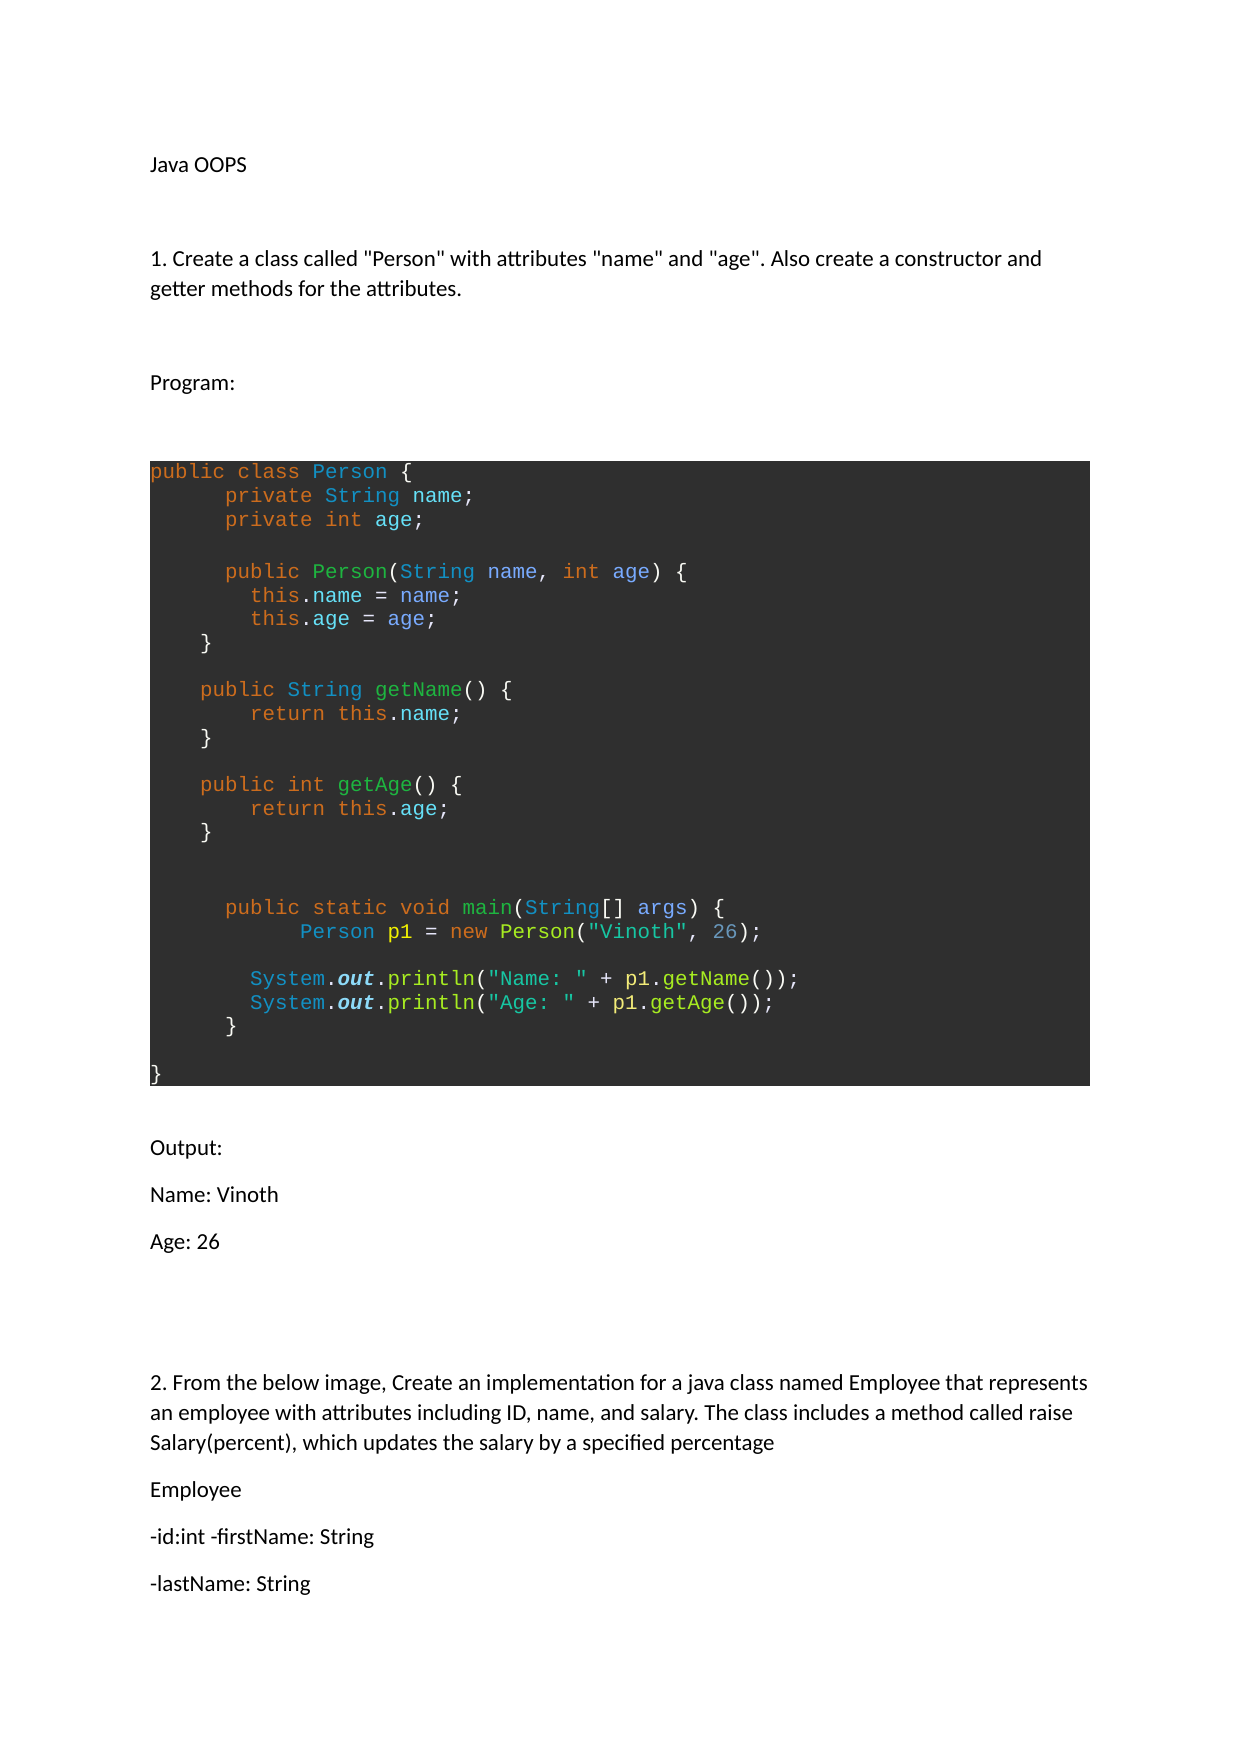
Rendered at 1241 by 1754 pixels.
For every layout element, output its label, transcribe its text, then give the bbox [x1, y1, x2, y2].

text Employee [150, 1475, 1090, 1503]
text } [150, 1063, 1090, 1086]
text public Person(String name, int age) { [150, 561, 1090, 585]
text System.out.println("Age: " + p1.getAge()); [150, 992, 1090, 1016]
text private String name; [150, 485, 1090, 509]
text public String getName() { [150, 679, 1090, 703]
text Age: 26 [150, 1227, 1090, 1255]
text public int getAge() { [150, 774, 1090, 798]
text Output: [150, 1133, 1090, 1161]
text } [150, 727, 1090, 750]
text -lastName: String [150, 1569, 1090, 1597]
text 2. From the below image, Create an implementation for a java class named Employee that represents an employee with attributes including ID, name, and salary. The class includes a method called raise Salary(percent), which updates the salary by a specified percentage [150, 1368, 1090, 1456]
text Person p1 = new Person("Vinoth", 26); [150, 921, 1090, 944]
text System.out.println("Name: " + p1.getName()); [150, 968, 1090, 992]
text 1. Create a class called "Person" with attributes "name" and "age". Also create a constructor and getter methods for the attributes. [150, 244, 1090, 302]
text Name: Vinoth [150, 1180, 1090, 1208]
text } [150, 632, 1090, 656]
text this.age = age; [150, 608, 1090, 632]
text public class Person { [150, 461, 1090, 485]
text } [150, 821, 1090, 845]
text this.name = name; [150, 585, 1090, 608]
text Java OOPS [150, 150, 1090, 178]
text } [150, 1016, 1090, 1039]
text return this.age; [150, 798, 1090, 821]
text return this.name; [150, 703, 1090, 727]
text Program: [150, 368, 1090, 396]
text private int age; [150, 509, 1090, 532]
text -id:int -firstName: String [150, 1522, 1090, 1550]
text public static void main(String[] args) { [150, 897, 1090, 921]
